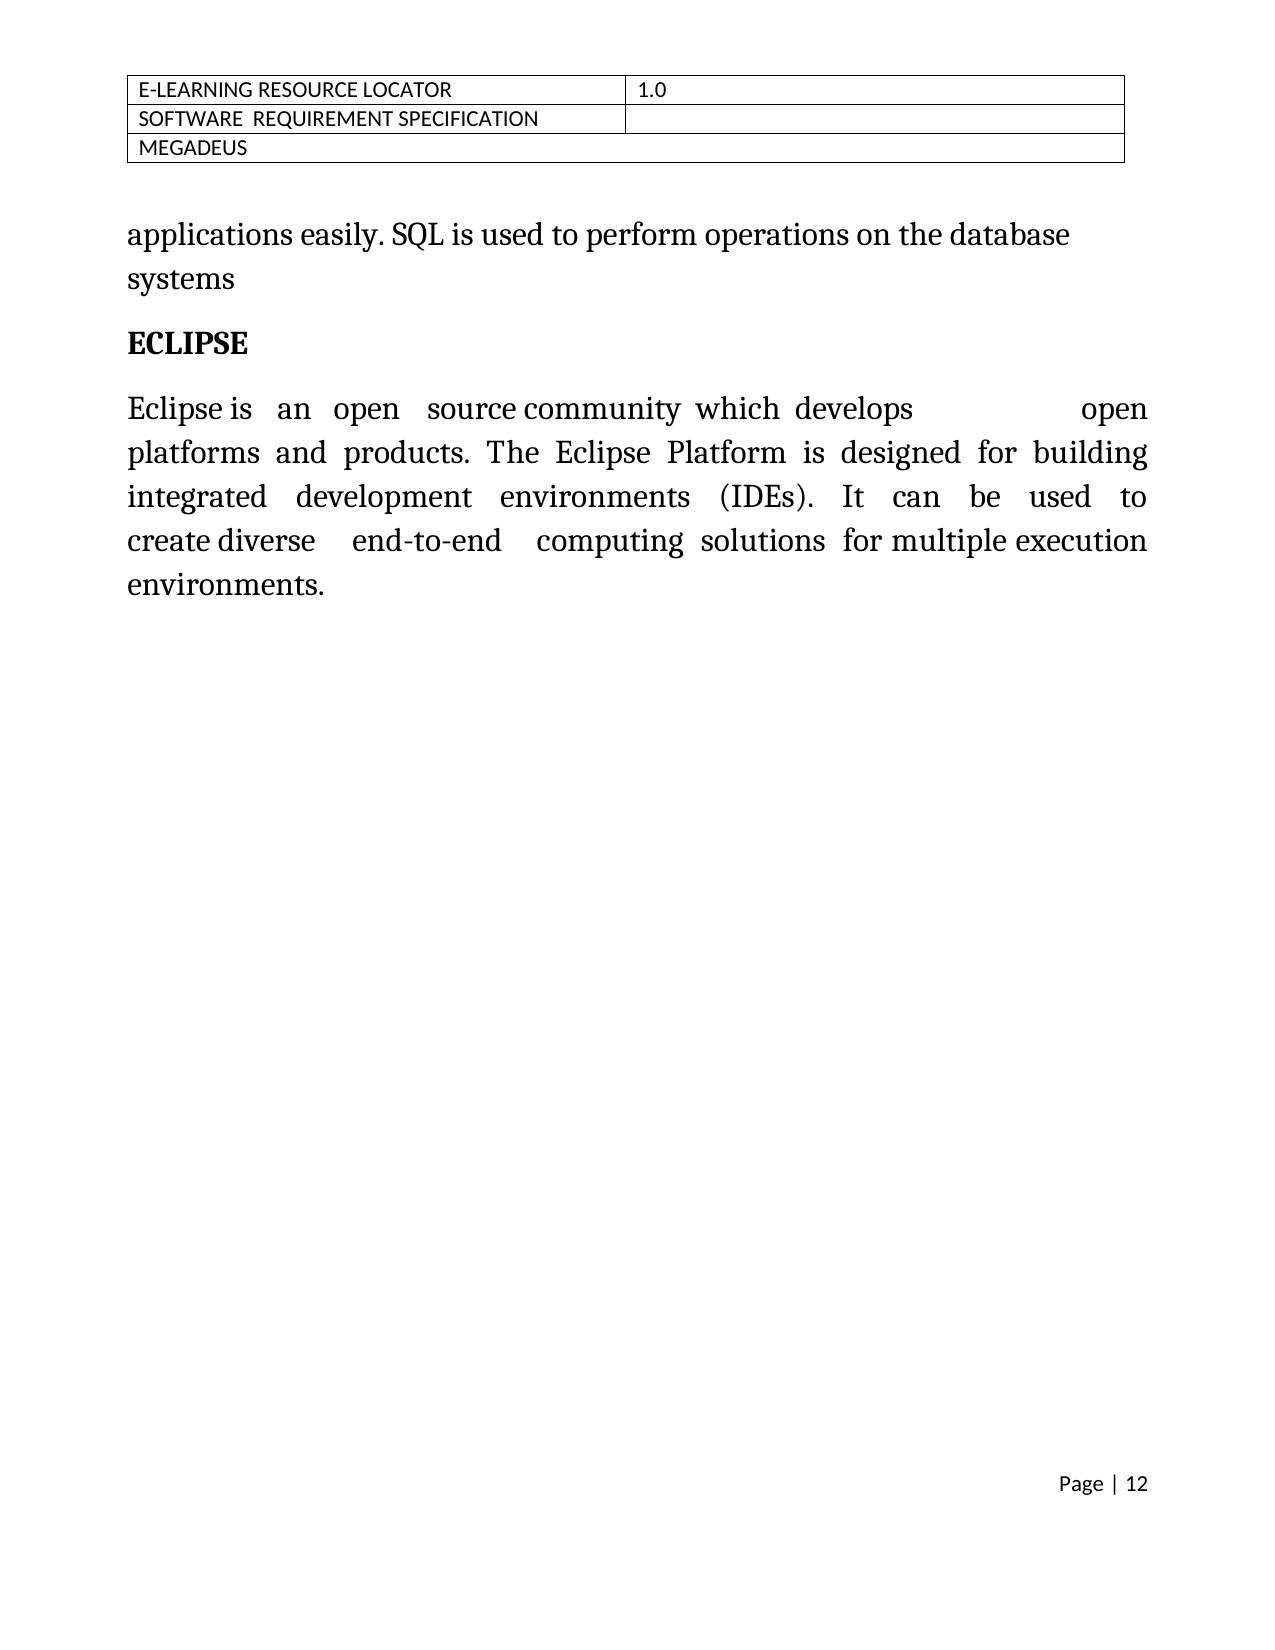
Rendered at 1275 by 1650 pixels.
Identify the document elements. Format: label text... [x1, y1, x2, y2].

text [127, 216, 1148, 298]
text Eclipse is an open source community which develops open platforms and products. The Eclipse Platform is designed for building integrated development environments (IDEs). It can be used to create diverse end-to-end computing solutions for multiple execution environments. [127, 389, 1148, 604]
text ECLIPSE [127, 324, 1148, 363]
